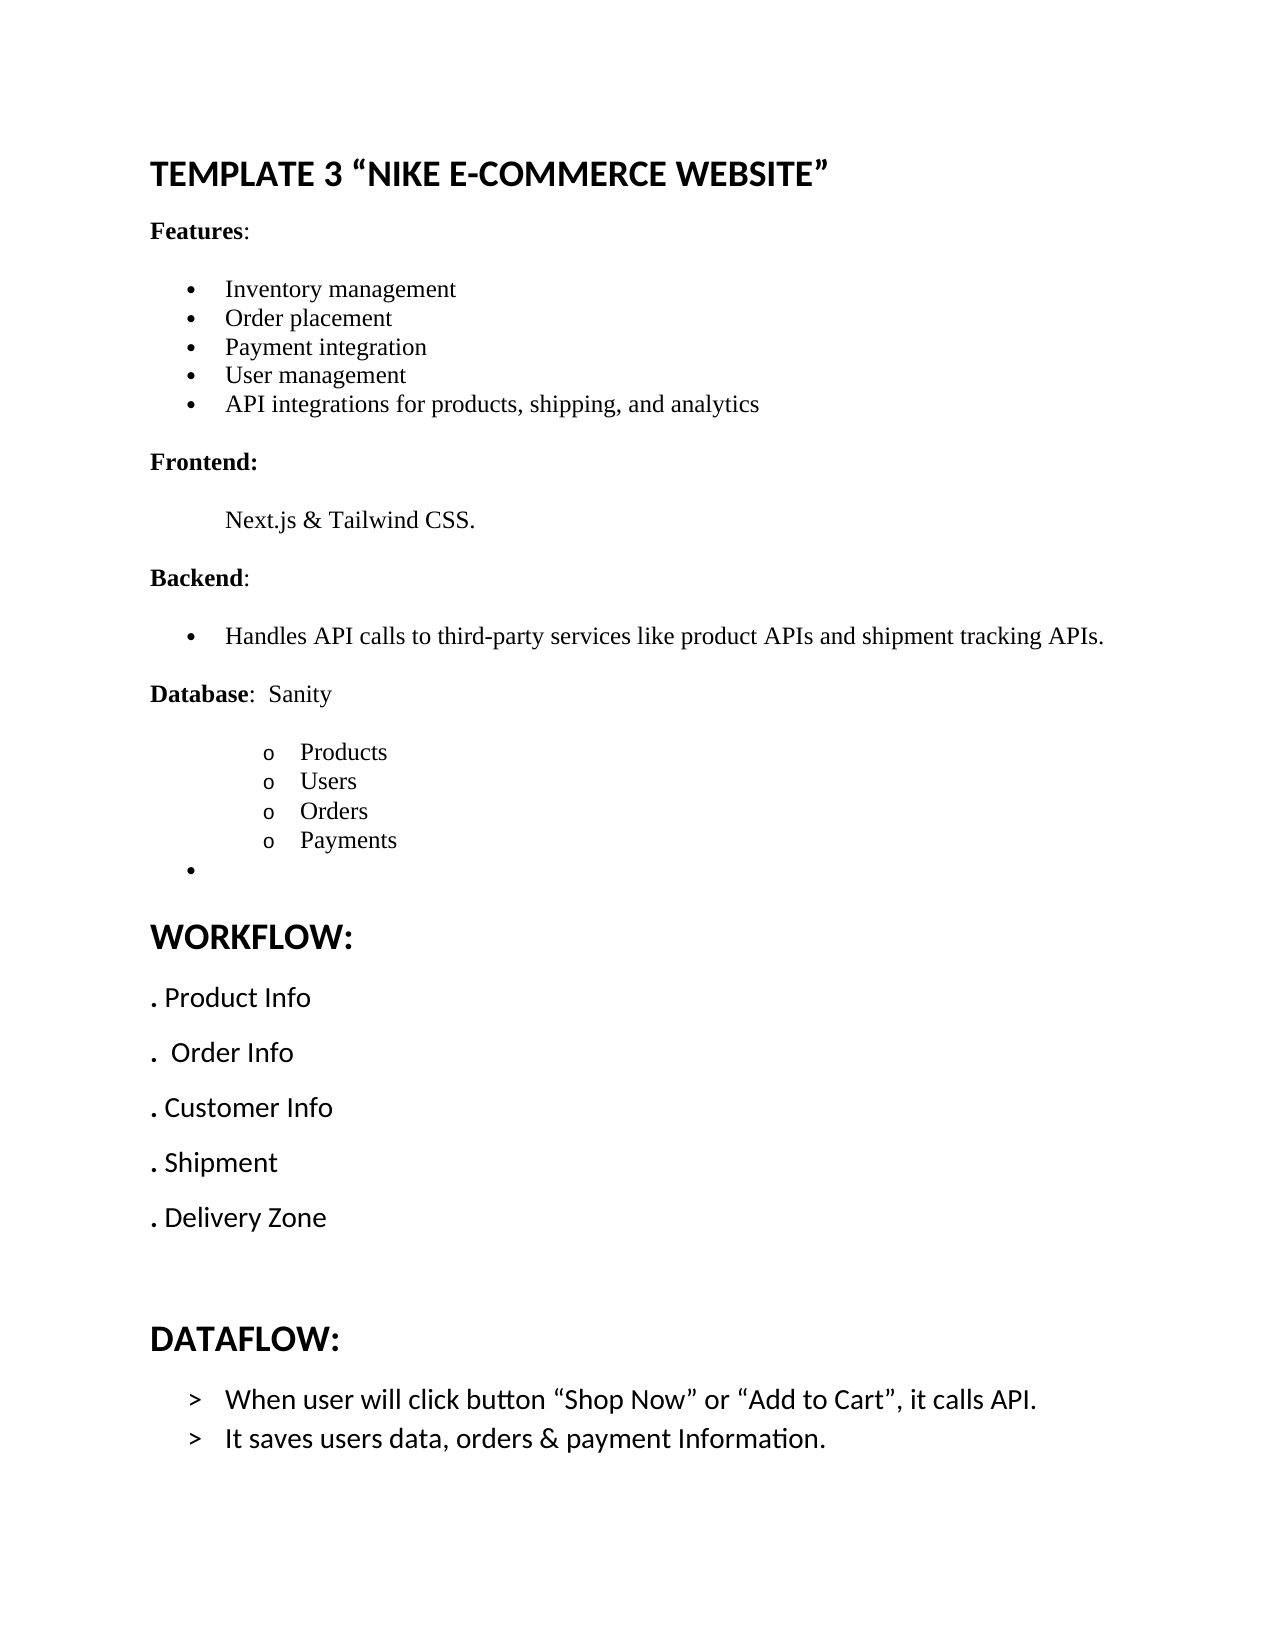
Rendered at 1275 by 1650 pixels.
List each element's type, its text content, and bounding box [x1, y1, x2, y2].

text WORKFLOW: [150, 913, 1125, 959]
text Database: Sanity [150, 679, 1125, 707]
list Users [262, 766, 1125, 796]
list Payment integration [187, 332, 1125, 360]
text Backend: [150, 563, 1125, 592]
text Frontend: [150, 447, 1125, 476]
text . Customer Info [150, 1089, 1125, 1125]
text . Delivery Zone [150, 1199, 1125, 1235]
text . Product Info [150, 979, 1125, 1014]
list When user will click button “Shop Now” or “Add to Cart”, it calls API. [187, 1381, 1125, 1417]
list User management [187, 360, 1125, 389]
text . Shipment [150, 1144, 1125, 1180]
list Order placement [187, 303, 1125, 332]
text TEMPLATE 3 “NIKE E-COMMERCE WEBSITE” [150, 150, 1125, 196]
text DATAFLOW: [150, 1315, 1125, 1361]
list Orders [262, 796, 1125, 825]
list Handles API calls to third-party services like product APIs and shipment tracking APIs. [187, 621, 1125, 649]
list Payments [262, 825, 1125, 855]
list API integrations for products, shipping, and analytics [187, 389, 1125, 418]
list Inventory management [187, 274, 1125, 303]
list Products [262, 737, 1125, 766]
list It saves users data, orders & payment Information. [187, 1420, 1125, 1455]
text Next.js & Tailwind CSS. [150, 505, 1125, 534]
text . Order Info [150, 1034, 1125, 1070]
text Features: [150, 216, 1125, 245]
